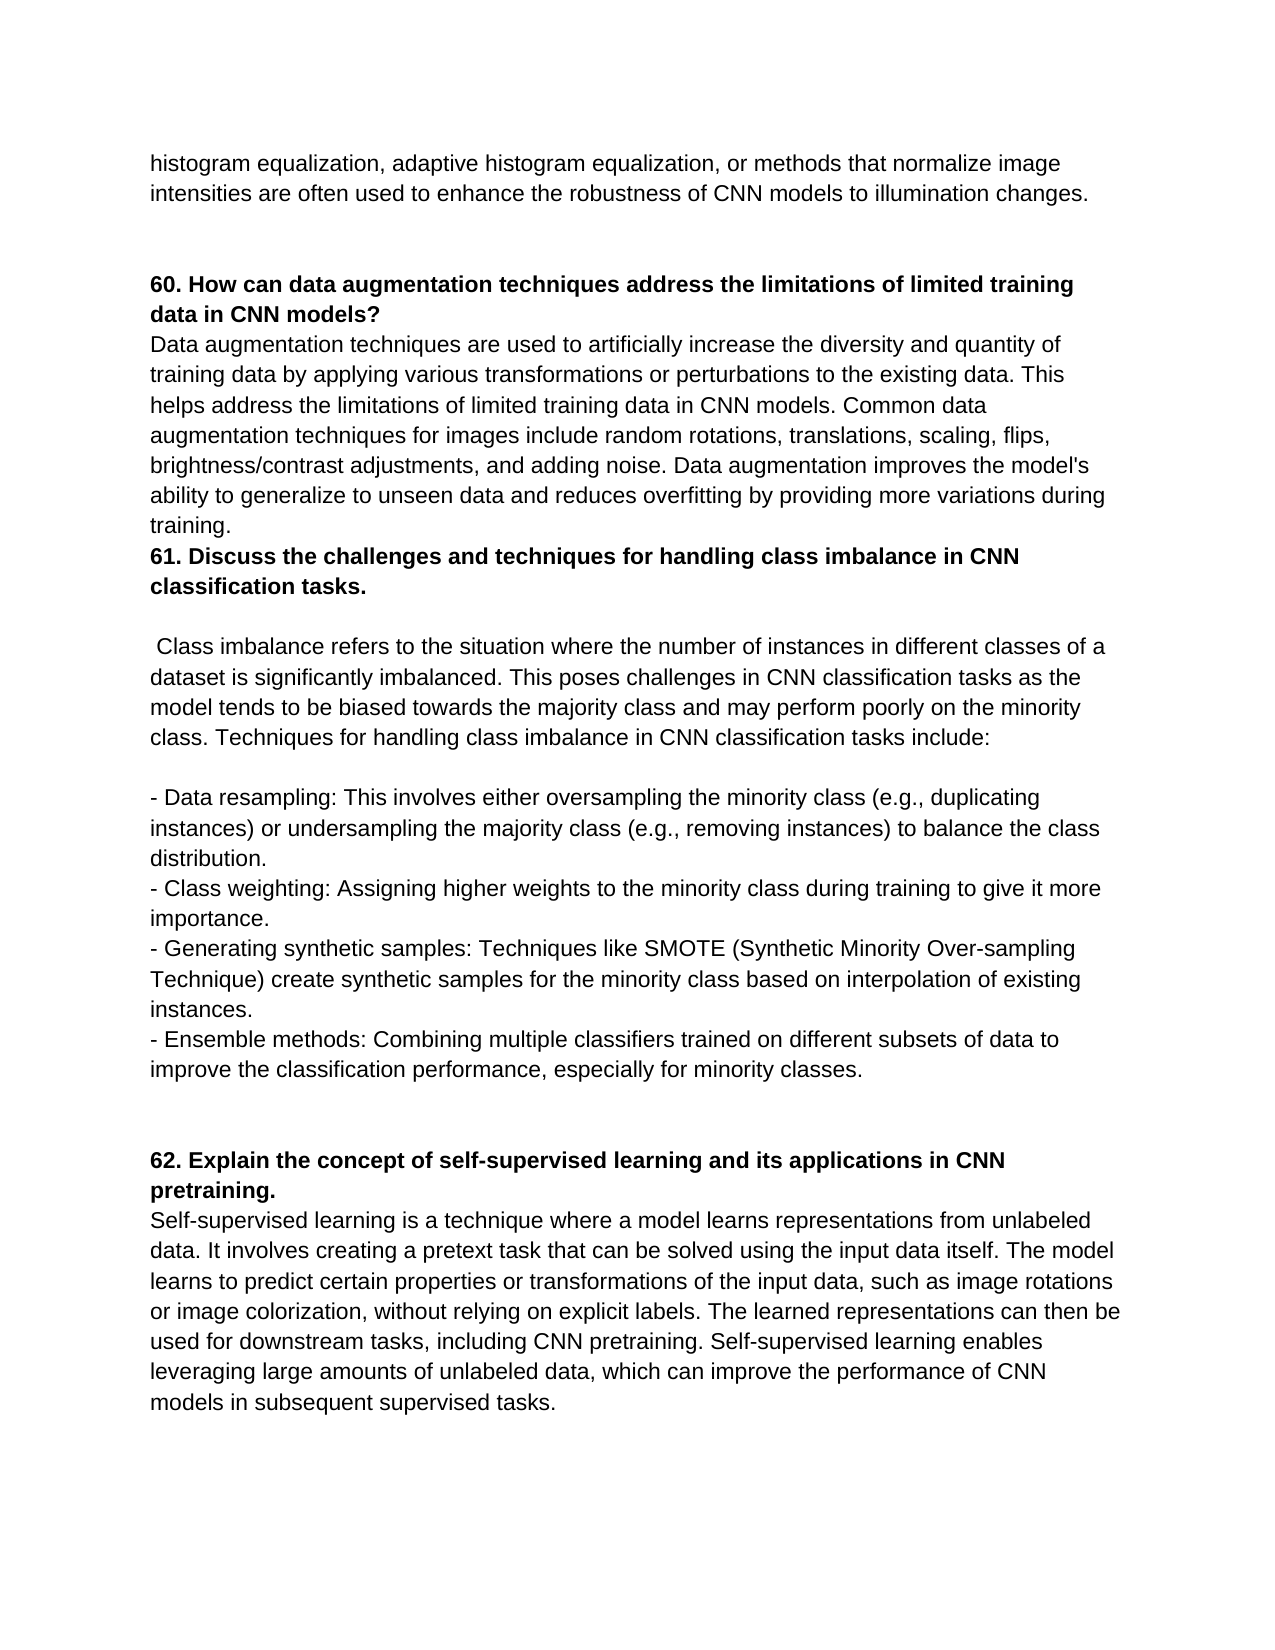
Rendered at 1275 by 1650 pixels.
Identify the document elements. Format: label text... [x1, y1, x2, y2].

text 62. Explain the concept of self-supervised learning and its applications in CNN pretraining. [150, 1147, 1125, 1203]
text Data augmentation techniques are used to artificially increase the diversity and quantity of training data by applying various transformations or perturbations to the existing data. This helps address the limitations of limited training data in CNN models. Common data augmentation techniques for images include random rotations, translations, scaling, flips, brightness/contrast adjustments, and adding noise. Data augmentation improves the model's ability to generalize to unseen data and reduces overfitting by providing more variations during training. [150, 331, 1125, 539]
text - Ensemble methods: Combining multiple classifiers trained on different subsets of data to improve the classification performance, especially for minority classes. [150, 1026, 1125, 1083]
text - Data resampling: This involves either oversampling the minority class (e.g., duplicating instances) or undersampling the majority class (e.g., removing instances) to balance the class distribution. [150, 784, 1125, 871]
text 60. How can data augmentation techniques address the limitations of limited training data in CNN models? [150, 271, 1125, 327]
text - Generating synthetic samples: Techniques like SMOTE (Synthetic Minority Over-sampling Technique) create synthetic samples for the minority class based on interpolation of existing instances. [150, 935, 1125, 1022]
text Self-supervised learning is a technique where a model learns representations from unlabeled data. It involves creating a pretext task that can be solved using the input data itself. The model learns to predict certain properties or transformations of the input data, such as image rotations or image colorization, without relying on explicit labels. The learned representations can then be used for downstream tasks, including CNN pretraining. Self-supervised learning enables leveraging large amounts of unlabeled data, which can improve the performance of CNN models in subsequent supervised tasks. [150, 1207, 1125, 1415]
text Class imbalance refers to the situation where the number of instances in different classes of a dataset is significantly imbalanced. This poses challenges in CNN classification tasks as the model tends to be biased towards the majority class and may perform poorly on the minority class. Techniques for handling class imbalance in CNN classification tasks include: [150, 633, 1125, 750]
text - Class weighting: Assigning higher weights to the minority class during training to give it more importance. [150, 875, 1125, 932]
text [150, 150, 1125, 207]
text 61. Discuss the challenges and techniques for handling class imbalance in CNN classification tasks. [150, 543, 1125, 599]
